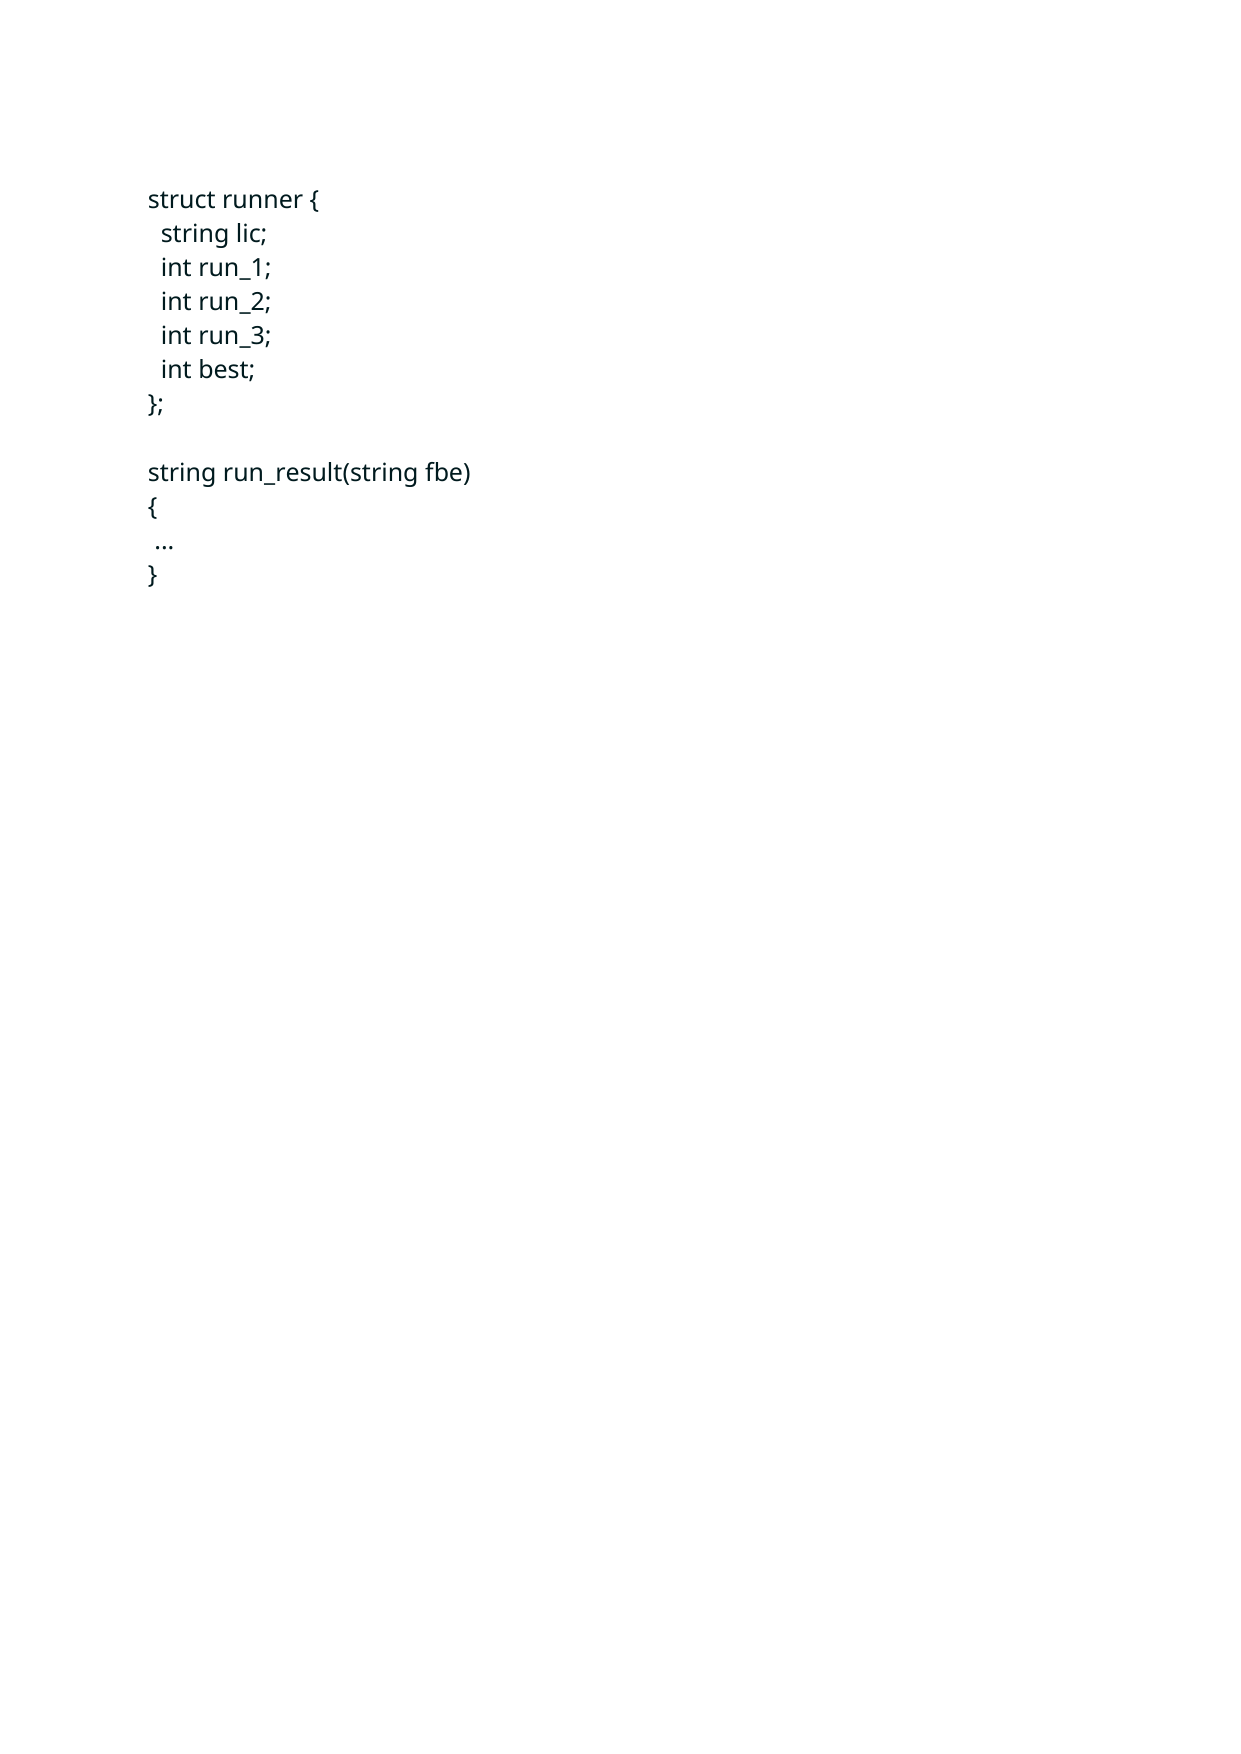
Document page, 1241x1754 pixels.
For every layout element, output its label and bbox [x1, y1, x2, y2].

text [148, 148, 1093, 590]
